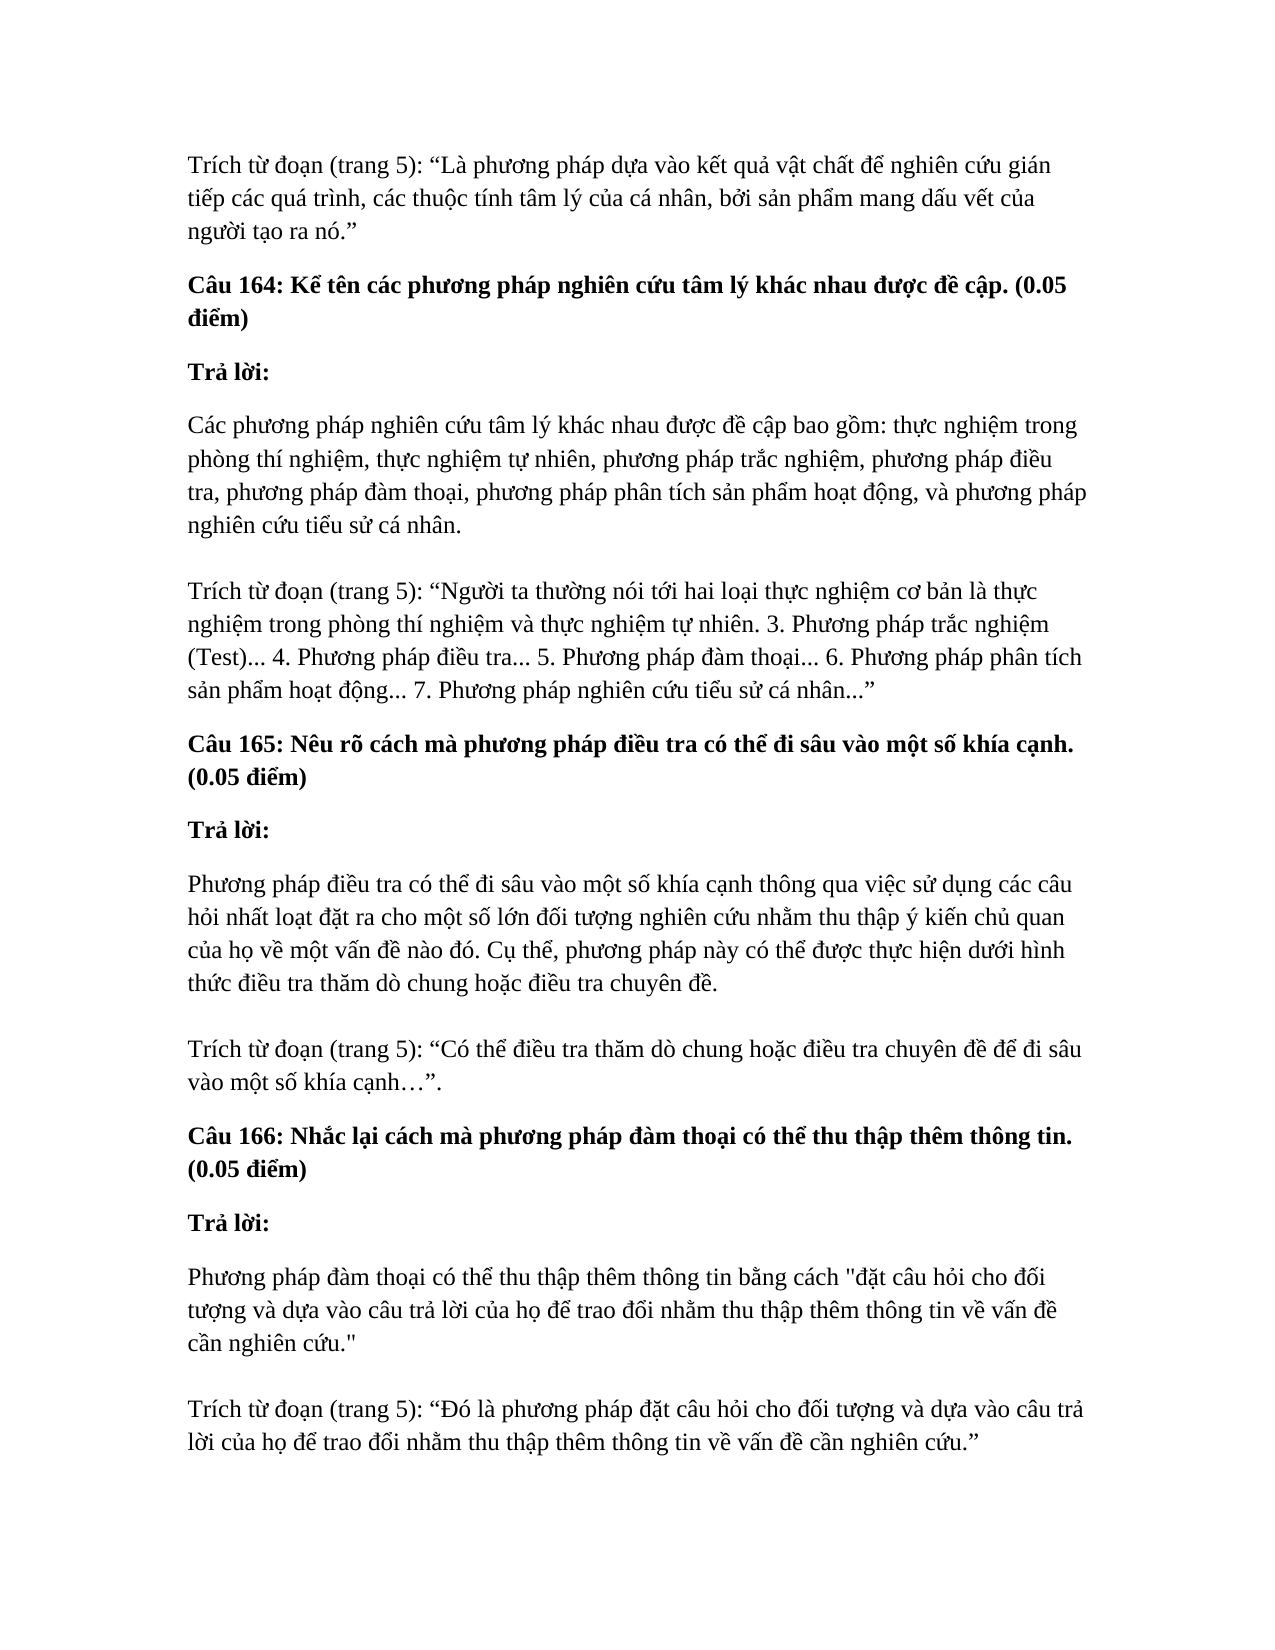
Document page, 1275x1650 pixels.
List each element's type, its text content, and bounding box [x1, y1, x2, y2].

text Trả lời: [187, 1208, 1087, 1237]
text Câu 166: Nhắc lại cách mà phương pháp đàm thoại có thể thu thập thêm thông tin. (0.05 điểm) [187, 1121, 1087, 1183]
text Trả lời: [187, 816, 1087, 844]
text Các phương pháp nghiên cứu tâm lý khác nhau được đề cập bao gồm: thực nghiệm trong phòng thí nghiệm, thực nghiệm tự nhiên, phương pháp trắc nghiệm, phương pháp điều tra, phương pháp đàm thoại, phương pháp phân tích sản phẩm hoạt động, và phương pháp nghiên cứu tiểu sử cá nhân. Trích từ đoạn (trang 5): “Người ta thường nói tới hai loại thực nghiệm cơ bản là thực nghiệm trong phòng thí nghiệm và thực nghiệm tự nhiên. 3. Phương pháp trắc nghiệm (Test)... 4. Phương pháp điều tra... 5. Phương pháp đàm thoại... 6. Phương pháp phân tích sản phẩm hoạt động... 7. Phương pháp nghiên cứu tiểu sử cá nhân...” [187, 411, 1087, 703]
text Phương pháp điều tra có thể đi sâu vào một số khía cạnh thông qua việc sử dụng các câu hỏi nhất loạt đặt ra cho một số lớn đối tượng nghiên cứu nhằm thu thập ý kiến chủ quan của họ về một vấn đề nào đó. Cụ thể, phương pháp này có thể được thực hiện dưới hình thức điều tra thăm dò chung hoặc điều tra chuyên đề. Trích từ đoạn (trang 5): “Có thể điều tra thăm dò chung hoặc điều tra chuyên đề để đi sâu vào một số khía cạnh…”. [187, 869, 1087, 1096]
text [187, 150, 1087, 245]
text Trả lời: [187, 357, 1087, 386]
text Câu 164: Kể tên các phương pháp nghiên cứu tâm lý khác nhau được đề cập. (0.05 điểm) [187, 270, 1087, 332]
text Phương pháp đàm thoại có thể thu thập thêm thông tin bằng cách "đặt câu hỏi cho đối tượng và dựa vào câu trả lời của họ để trao đổi nhằm thu thập thêm thông tin về vấn đề cần nghiên cứu." Trích từ đoạn (trang 5): “Đó là phương pháp đặt câu hỏi cho đối tượng và dựa vào câu trả lời của họ để trao đổi nhằm thu thập thêm thông tin về vấn đề cần nghiên cứu.” [187, 1262, 1087, 1456]
text Câu 165: Nêu rõ cách mà phương pháp điều tra có thể đi sâu vào một số khía cạnh. (0.05 điểm) [187, 729, 1087, 790]
